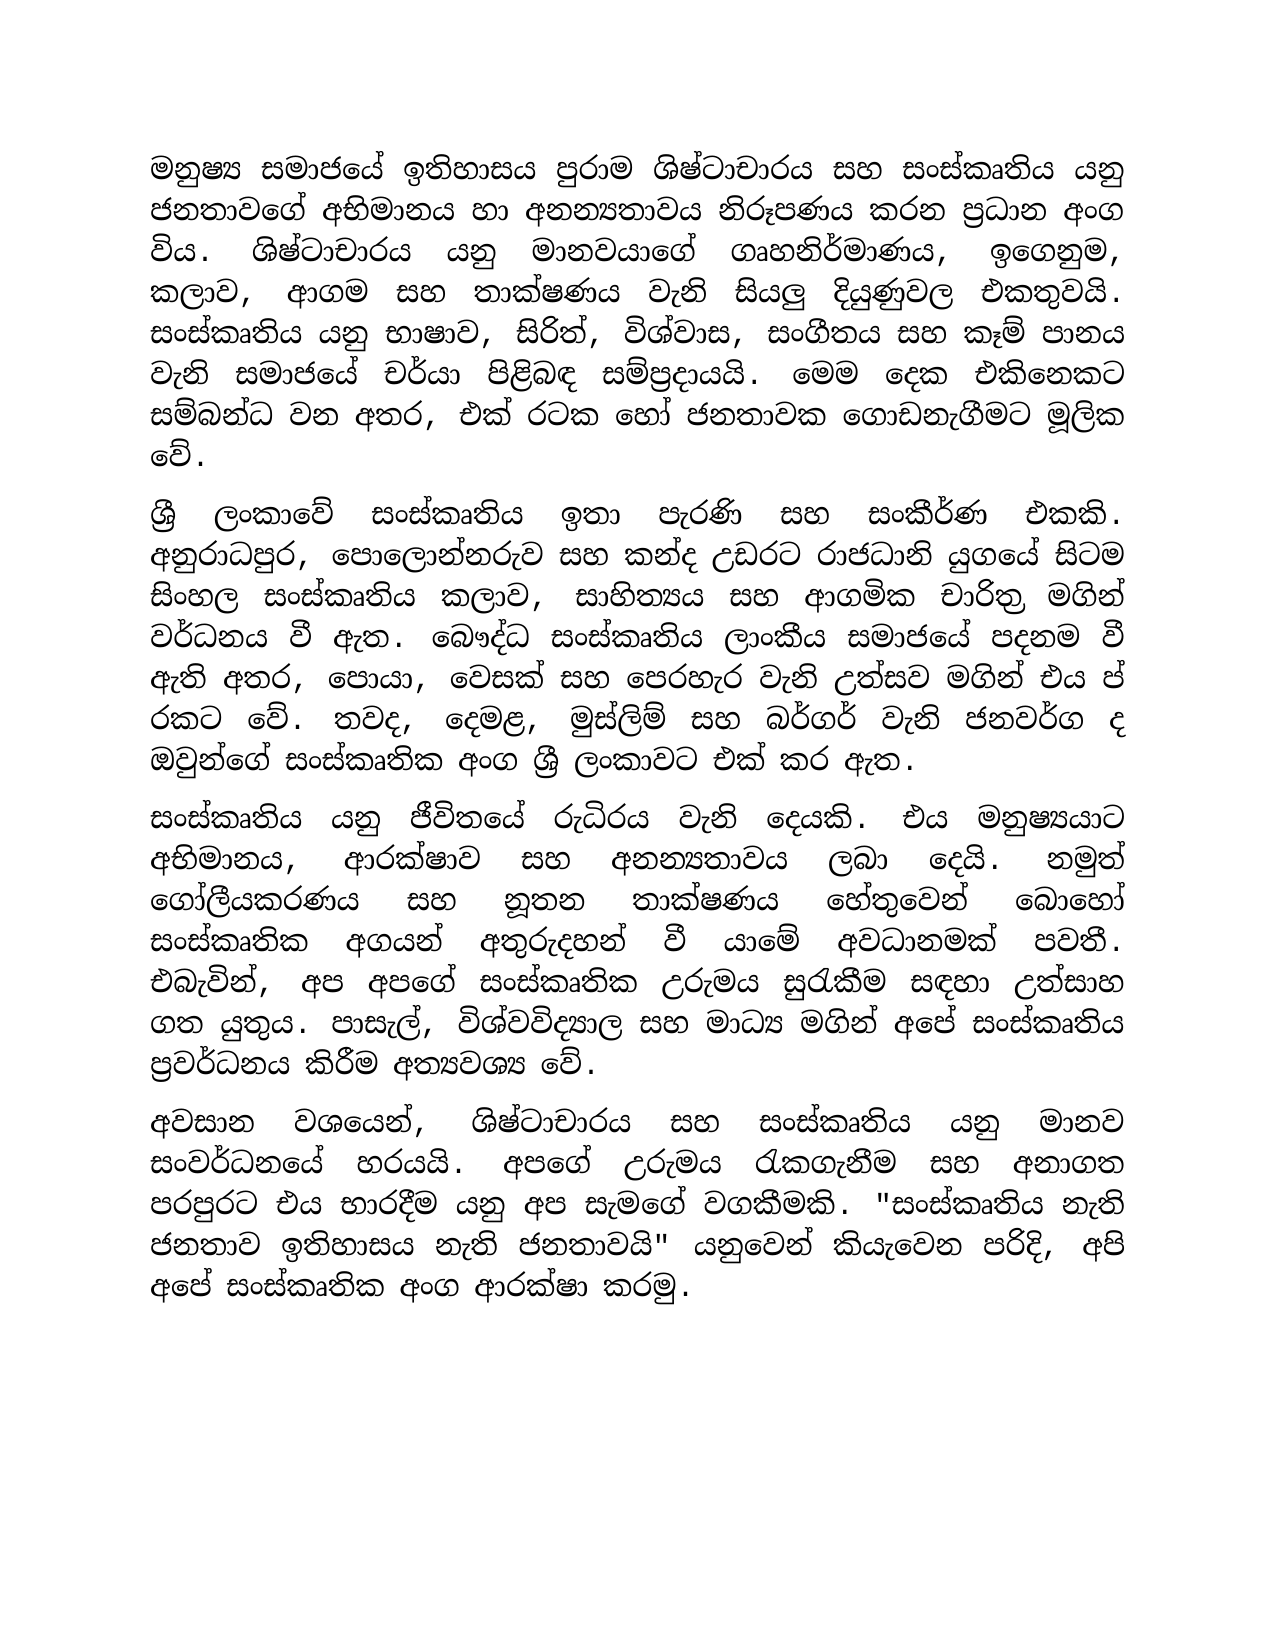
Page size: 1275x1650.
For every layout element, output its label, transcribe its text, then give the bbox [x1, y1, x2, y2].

text මනුෂ්‍ය සමාජයේ ඉතිහාසය පුරාම ශිෂ්ටාචාරය සහ සංස්කෘතිය යනු ජනතාවගේ අභිමානය හා අනන්‍යතාවය නිරූපණය කරන ප්‍රධාන අංග විය. ශිෂ්ටාචාරය යනු මානවයාගේ ගෘහනිර්මාණය, ඉගෙනුම, කලාව, ආගම සහ තාක්ෂණය වැනි සියලු දියුණුවල එකතුවයි. සංස්කෘතිය යනු භාෂාව, සිරිත්, විශ්වාස, සංගීතය සහ කෑම් පානය වැනි සමාජයේ චර්යා පිළිබඳ සම්ප්‍රදායයි. මෙම දෙක එකිනෙකට සම්බන්ධ වන අතර, එක් රටක හෝ ජනතාවක ගොඩනැගීමට මූලික වේ. [150, 150, 1125, 475]
text අවසාන වශයෙන්, ශිෂ්ටාචාරය සහ සංස්කෘතිය යනු මානව සංවර්ධනයේ හරයයි. අපගේ උරුමය රැකගැනීම සහ අනාගත පරපුරට එය භාරදීම යනු අප සැමගේ වගකීමකි. "සංස්කෘතිය නැති ජනතාව ඉතිහාසය නැති ජනතාවයි" යනුවෙන් කියැවෙන පරිදි, අපි අපේ සංස්කෘතික අංග ආරක්ෂා කරමු. [150, 1103, 1125, 1305]
text සංස්කෘතිය යනු ජීවිතයේ රුධිරය වැනි දෙයකි. එය මනුෂ්‍යයාට අභිමානය, ආරක්ෂාව සහ අනන්‍යතාවය ලබා දෙයි. නමුත් ගෝලීයකරණය සහ නූතන තාක්ෂණය හේතුවෙන් බොහෝ සංස්කෘතික අගයන් අතුරුදහන් වී යාමේ අවධානමක් පවතී. එබැවින්, අප අපගේ සංස්කෘතික උරුමය සුරැකීම සඳහා උත්සාහ ගත යුතුය. පාසැල්, විශ්වවිද්‍යාල සහ මාධ්‍ය මගින් අපේ සංස්කෘතිය ප්‍රවර්ධනය කිරීම අත්‍යවශ්‍ය වේ. [150, 799, 1125, 1083]
text ශ්‍රී ලංකාවේ සංස්කෘතිය ඉතා පැරණි සහ සංකීර්ණ එකකි. අනුරාධපුර, පොලොන්නරුව සහ කන්ද උඩරට රාජධානි යුගයේ සිටම සිංහල සංස්කෘතිය කලාව, සාහිත්‍යය සහ ආගමික චාරිත්‍ර මගින් වර්ධනය වී ඇත. බෞද්ධ සංස්කෘතිය ලාංකීය සමාජයේ පදනම වී ඇති අතර, පොයා, වෙසක් සහ පෙරහැර වැනි උත්සව මගින් එය ප්‍රකට වේ. තවද, දෙමළ, මුස්ලිම් සහ බර්ගර් වැනි ජනවර්ග ද ඔවුන්ගේ සංස්කෘතික අංග ශ්‍රී ලංකාවට එක් කර ඇත. [150, 495, 1125, 779]
